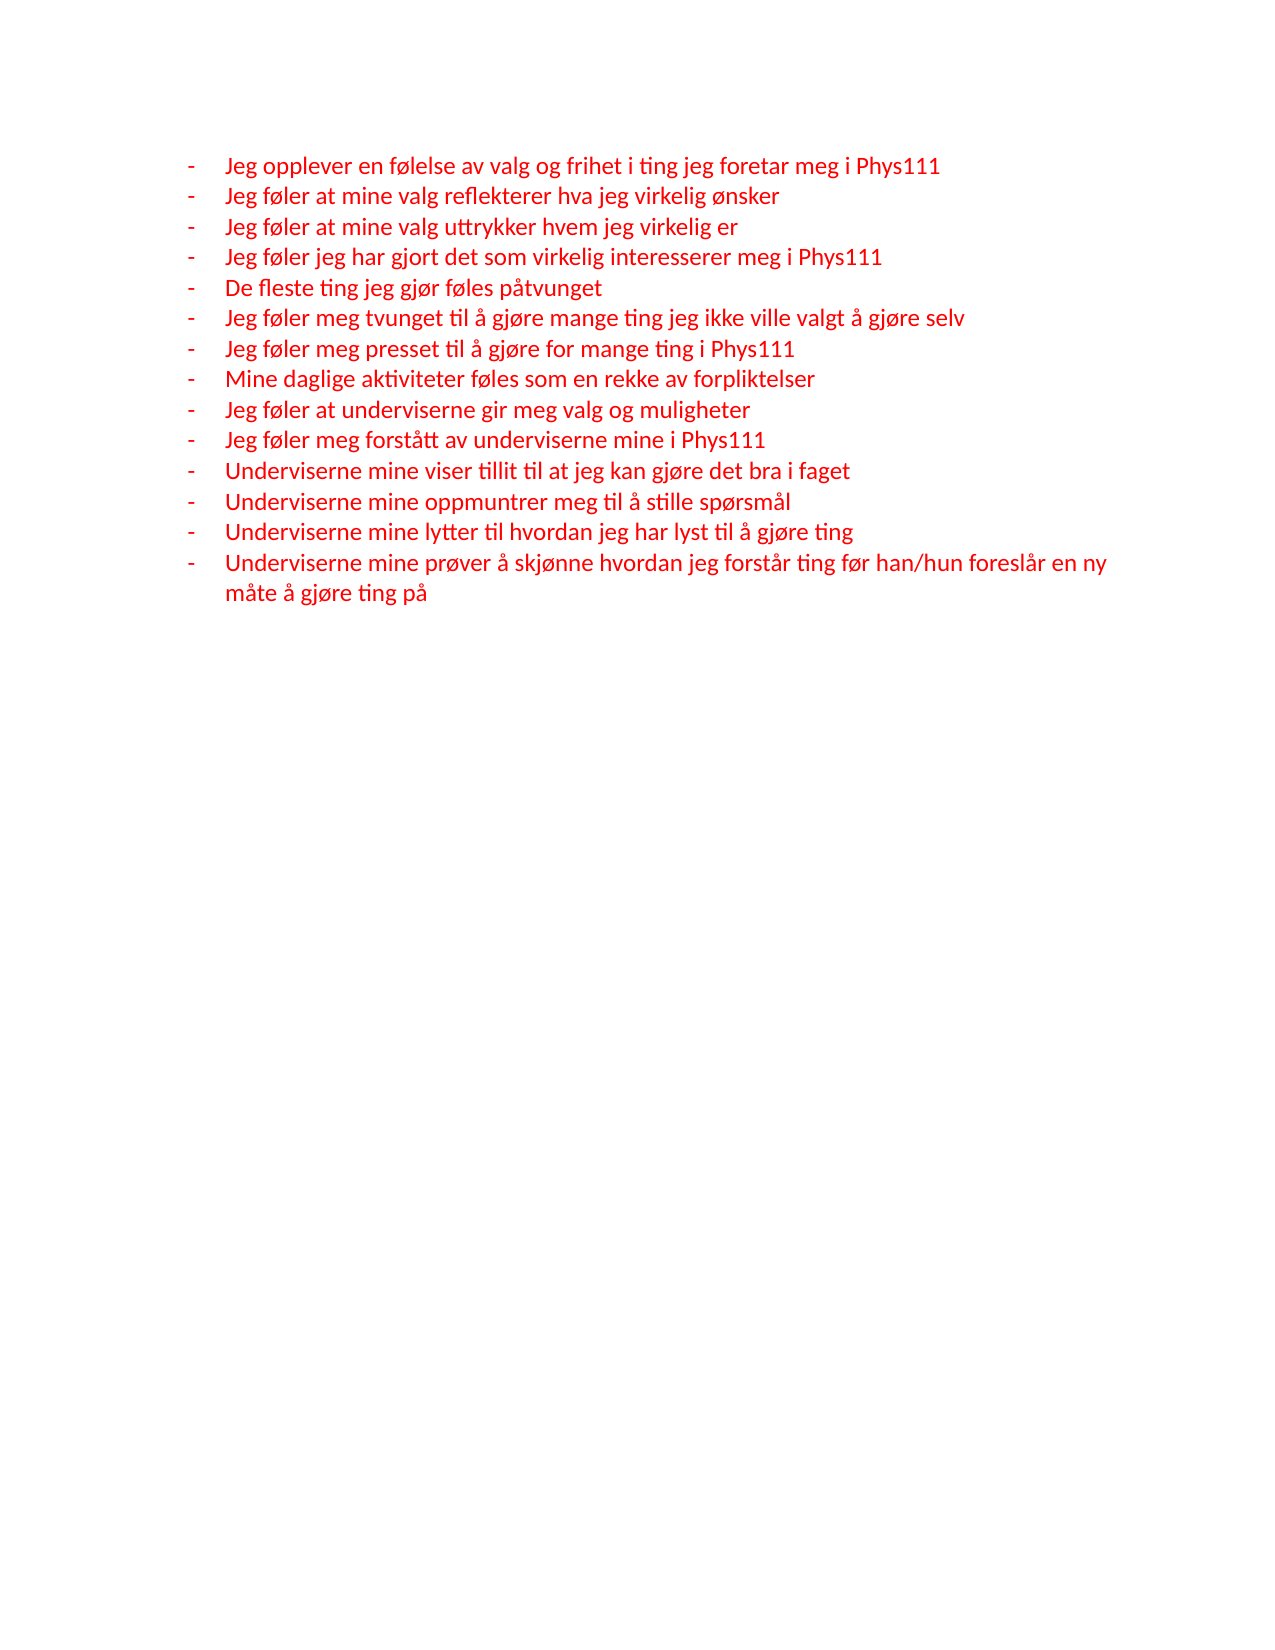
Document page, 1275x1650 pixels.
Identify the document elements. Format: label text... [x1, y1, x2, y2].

list Mine daglige aktiviteter føles som en rekke av forpliktelser [187, 364, 1125, 394]
list De fleste ting jeg gjør føles påtvunget [187, 272, 1125, 303]
list Jeg føler jeg har gjort det som virkelig interesserer meg i Phys111 [187, 242, 1125, 272]
list Jeg føler at mine valg reflekterer hva jeg virkelig ønsker [187, 181, 1125, 211]
list Jeg føler meg forstått av underviserne mine i Phys111 [187, 425, 1125, 455]
list Underviserne mine viser tillit til at jeg kan gjøre det bra i faget [187, 455, 1125, 486]
list Jeg opplever en følelse av valg og frihet i ting jeg foretar meg i Phys111 [187, 150, 1125, 181]
list Underviserne mine lytter til hvordan jeg har lyst til å gjøre ting [187, 516, 1125, 547]
list Underviserne mine prøver å skjønne hvordan jeg forstår ting før han/hun foreslår en ny måte å gjøre ting på [187, 547, 1125, 608]
list Jeg føler meg presset til å gjøre for mange ting i Phys111 [187, 333, 1125, 364]
list Jeg føler meg tvunget til å gjøre mange ting jeg ikke ville valgt å gjøre selv [187, 303, 1125, 333]
list Jeg føler at underviserne gir meg valg og muligheter [187, 394, 1125, 425]
list Underviserne mine oppmuntrer meg til å stille spørsmål [187, 486, 1125, 516]
list Jeg føler at mine valg uttrykker hvem jeg virkelig er [187, 211, 1125, 242]
